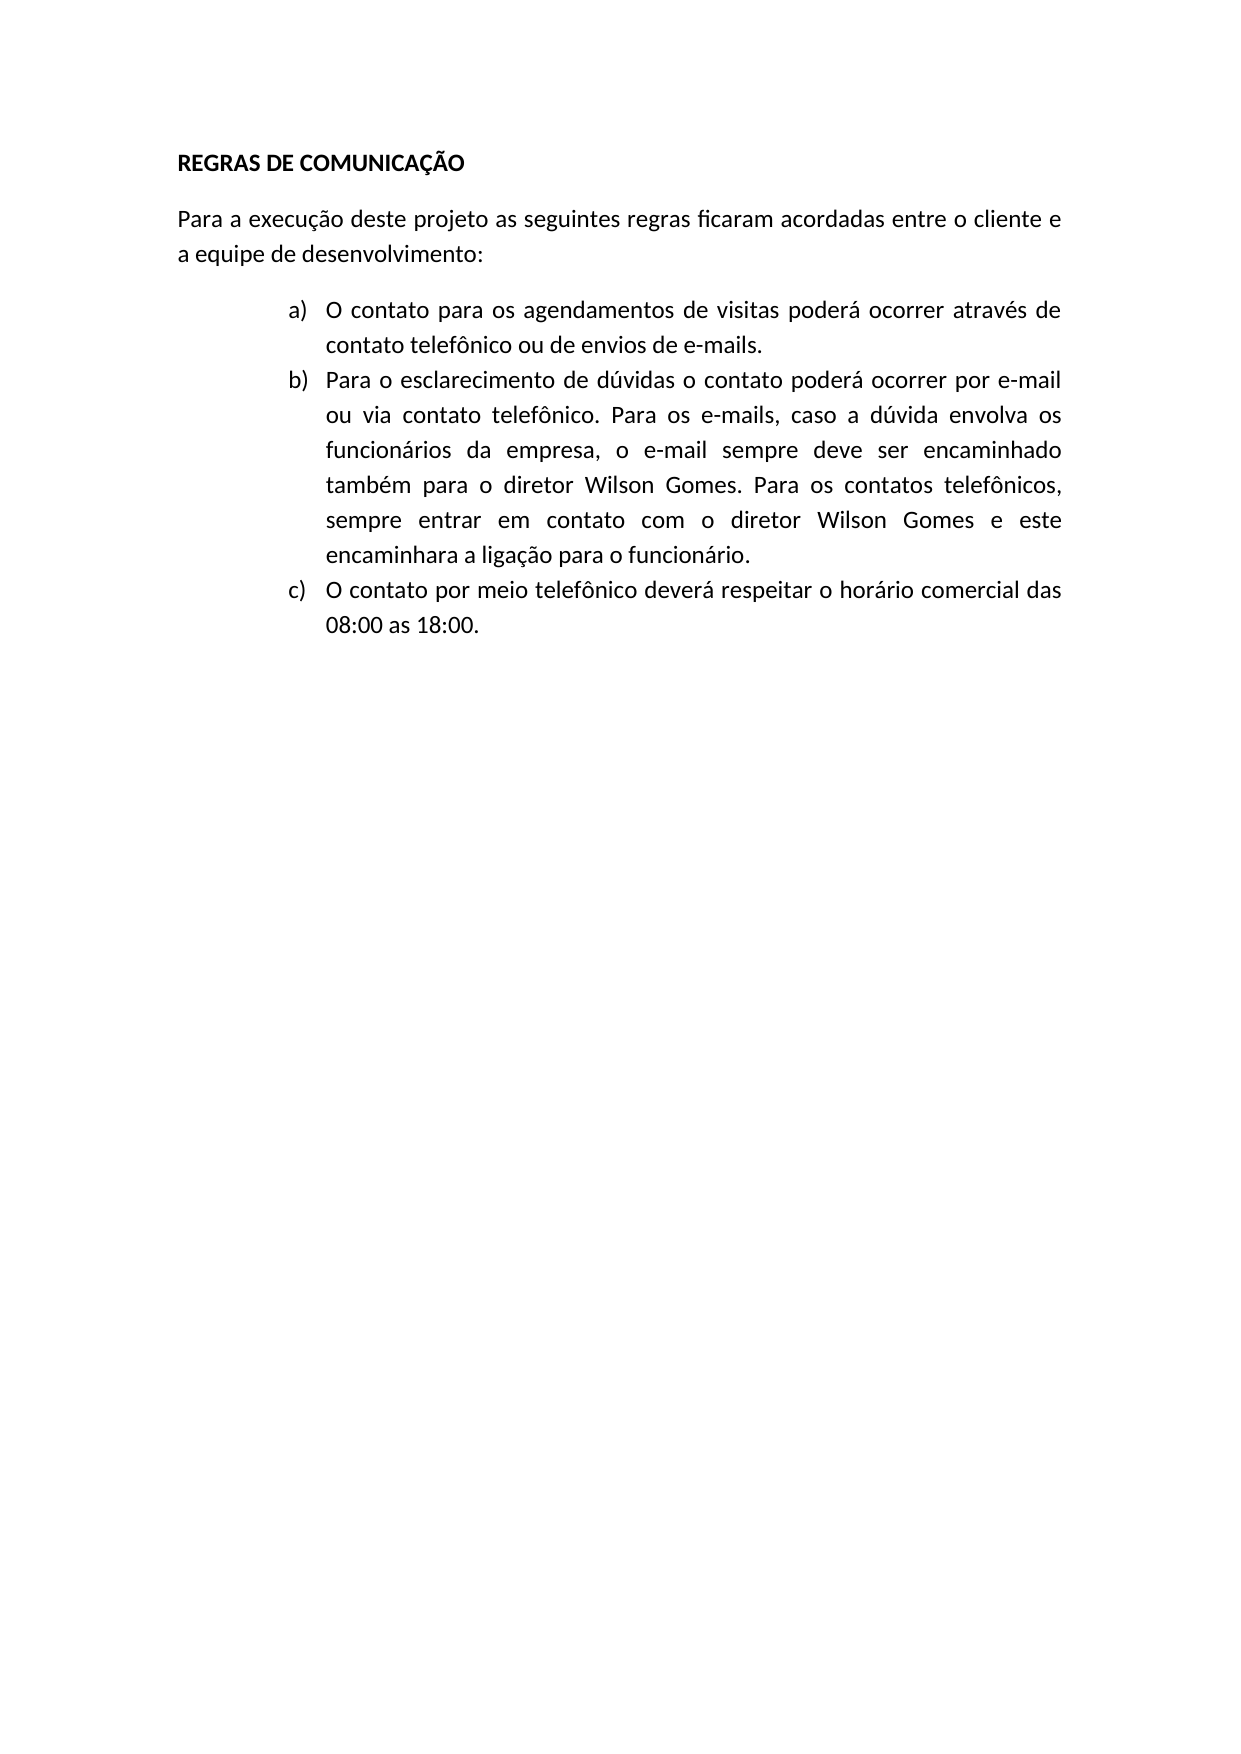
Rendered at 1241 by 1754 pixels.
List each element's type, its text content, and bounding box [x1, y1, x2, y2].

text Regras de Comunicação [177, 148, 1063, 178]
text Para a execução deste projeto as seguintes regras ficaram acordadas entre o cliente e a equipe de desenvolvimento: [177, 203, 1063, 269]
list O contato por meio telefônico deverá respeitar o horário comercial das 08:00 as 18:00. [288, 574, 1063, 640]
list O contato para os agendamentos de visitas poderá ocorrer através de contato telefônico ou de envios de e-mails. [288, 294, 1063, 360]
list Para o esclarecimento de dúvidas o contato poderá ocorrer por e-mail ou via contato telefônico. Para os e-mails, caso a dúvida envolva os funcionários da empresa, o e-mail sempre deve ser encaminhado também para o diretor Wilson Gomes. Para os contatos telefônicos, sempre entrar em contato com o diretor Wilson Gomes e este encaminhara a ligação para o funcionário. [288, 364, 1063, 570]
